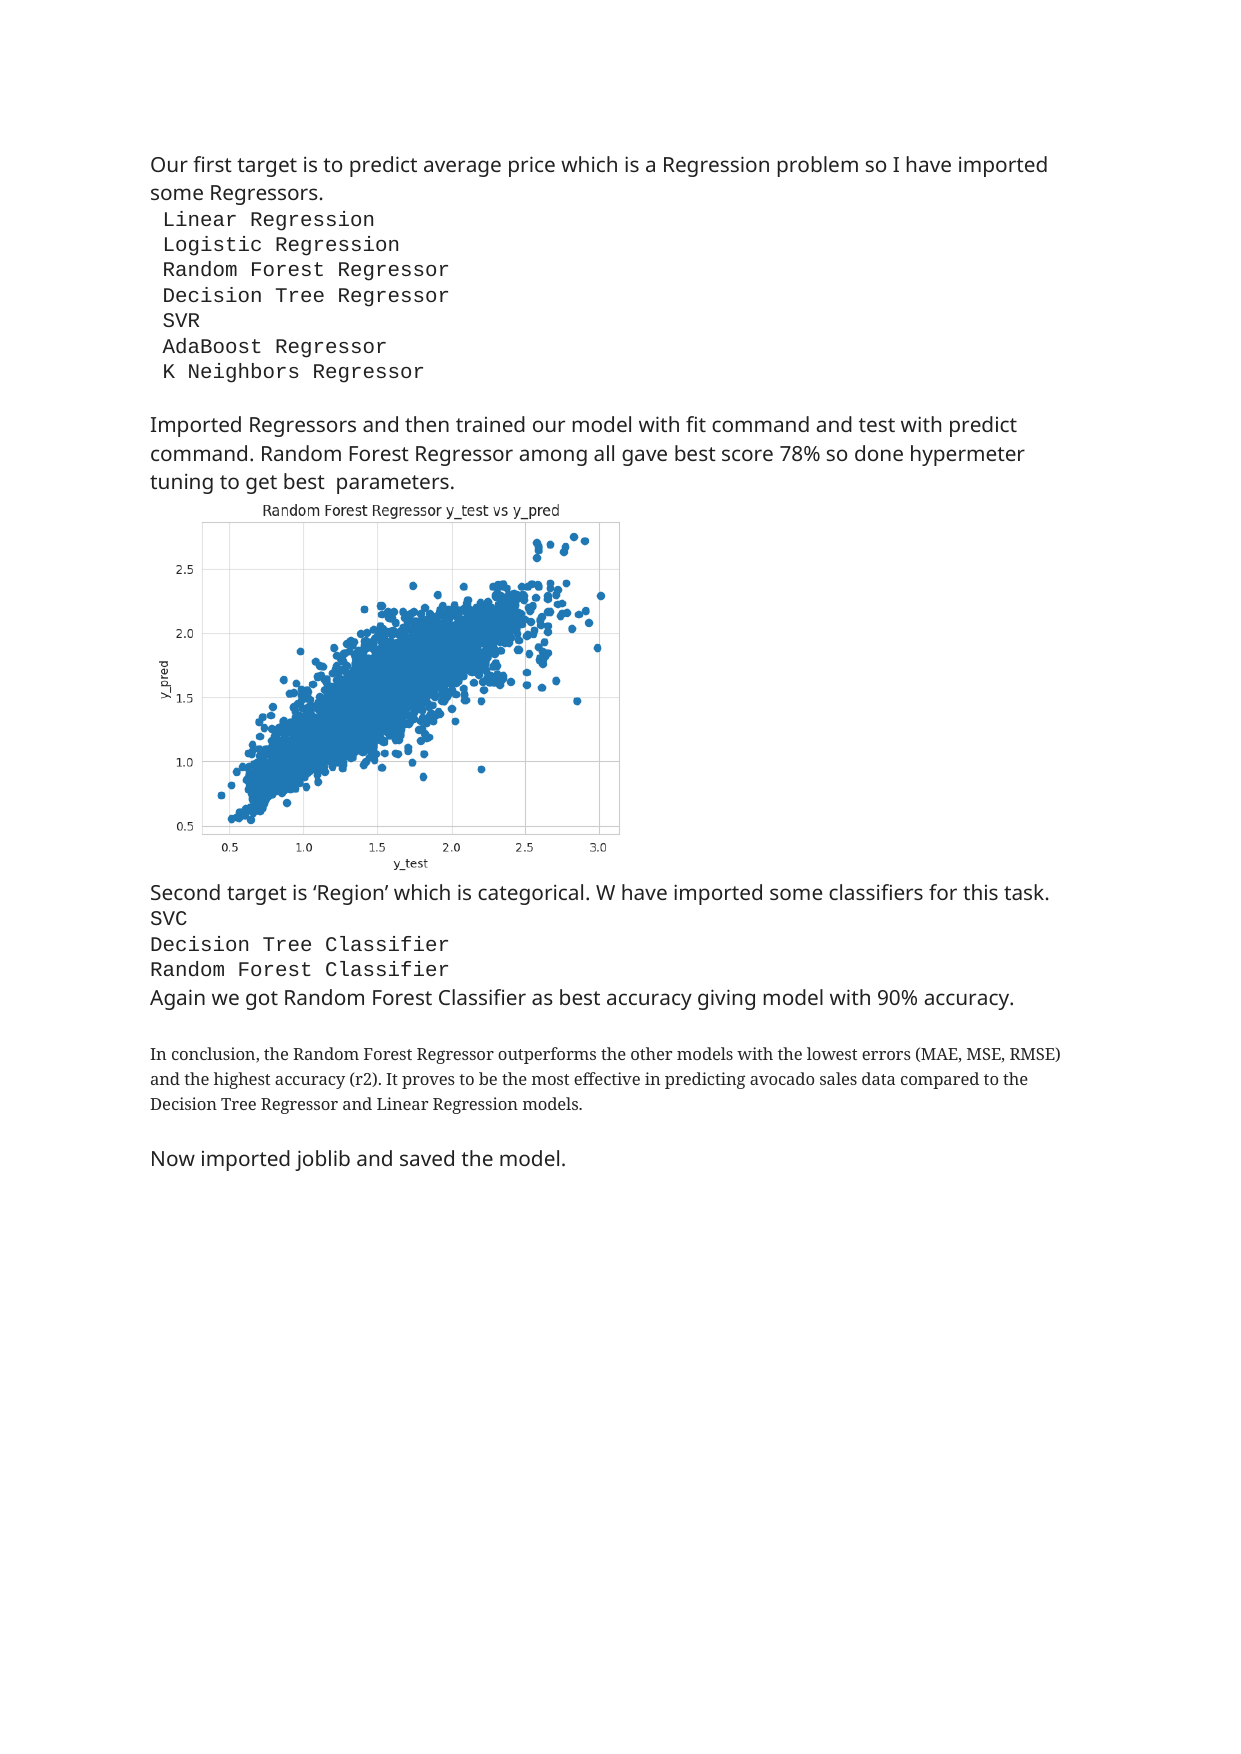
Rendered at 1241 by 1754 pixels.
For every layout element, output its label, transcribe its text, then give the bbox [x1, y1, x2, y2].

text K Neighbors Regressor [150, 359, 1090, 385]
text In conclusion, the Random Forest Regressor outperforms the other models with the lowest errors (MAE, MSE, RMSE) and the highest accuracy (r2). It proves to be the most effective in predicting avocado sales data compared to the Decision Tree Regressor and Linear Regression models. [150, 1039, 1090, 1116]
text AdaBoost Regressor [150, 334, 1090, 359]
text Decision Tree Regressor [150, 283, 1090, 308]
text Second target is ‘Region’ which is categorical. W have imported some classifiers for this task. [150, 878, 1090, 906]
text Imported Regressors and then trained our model with fit command and test with predict command. Random Forest Regressor among all gave best score 78% so done hypermeter tuning to get best parameters. [150, 410, 1090, 496]
text SVR [150, 308, 1090, 334]
text Again we got Random Forest Classifier as best accuracy giving model with 90% accuracy. [150, 983, 1090, 1011]
text Decision Tree Classifier [150, 932, 1090, 957]
text Random Forest Classifier [150, 957, 1090, 983]
text Linear Regression [150, 207, 1090, 232]
picture [150, 495, 627, 878]
text Random Forest Regressor [150, 258, 1090, 283]
text Logistic Regression [150, 232, 1090, 258]
text SVC [150, 906, 1090, 932]
text Now imported joblib and saved the model. [150, 1144, 1090, 1173]
text Our first target is to predict average price which is a Regression problem so I have imported some Regressors. [150, 150, 1090, 207]
